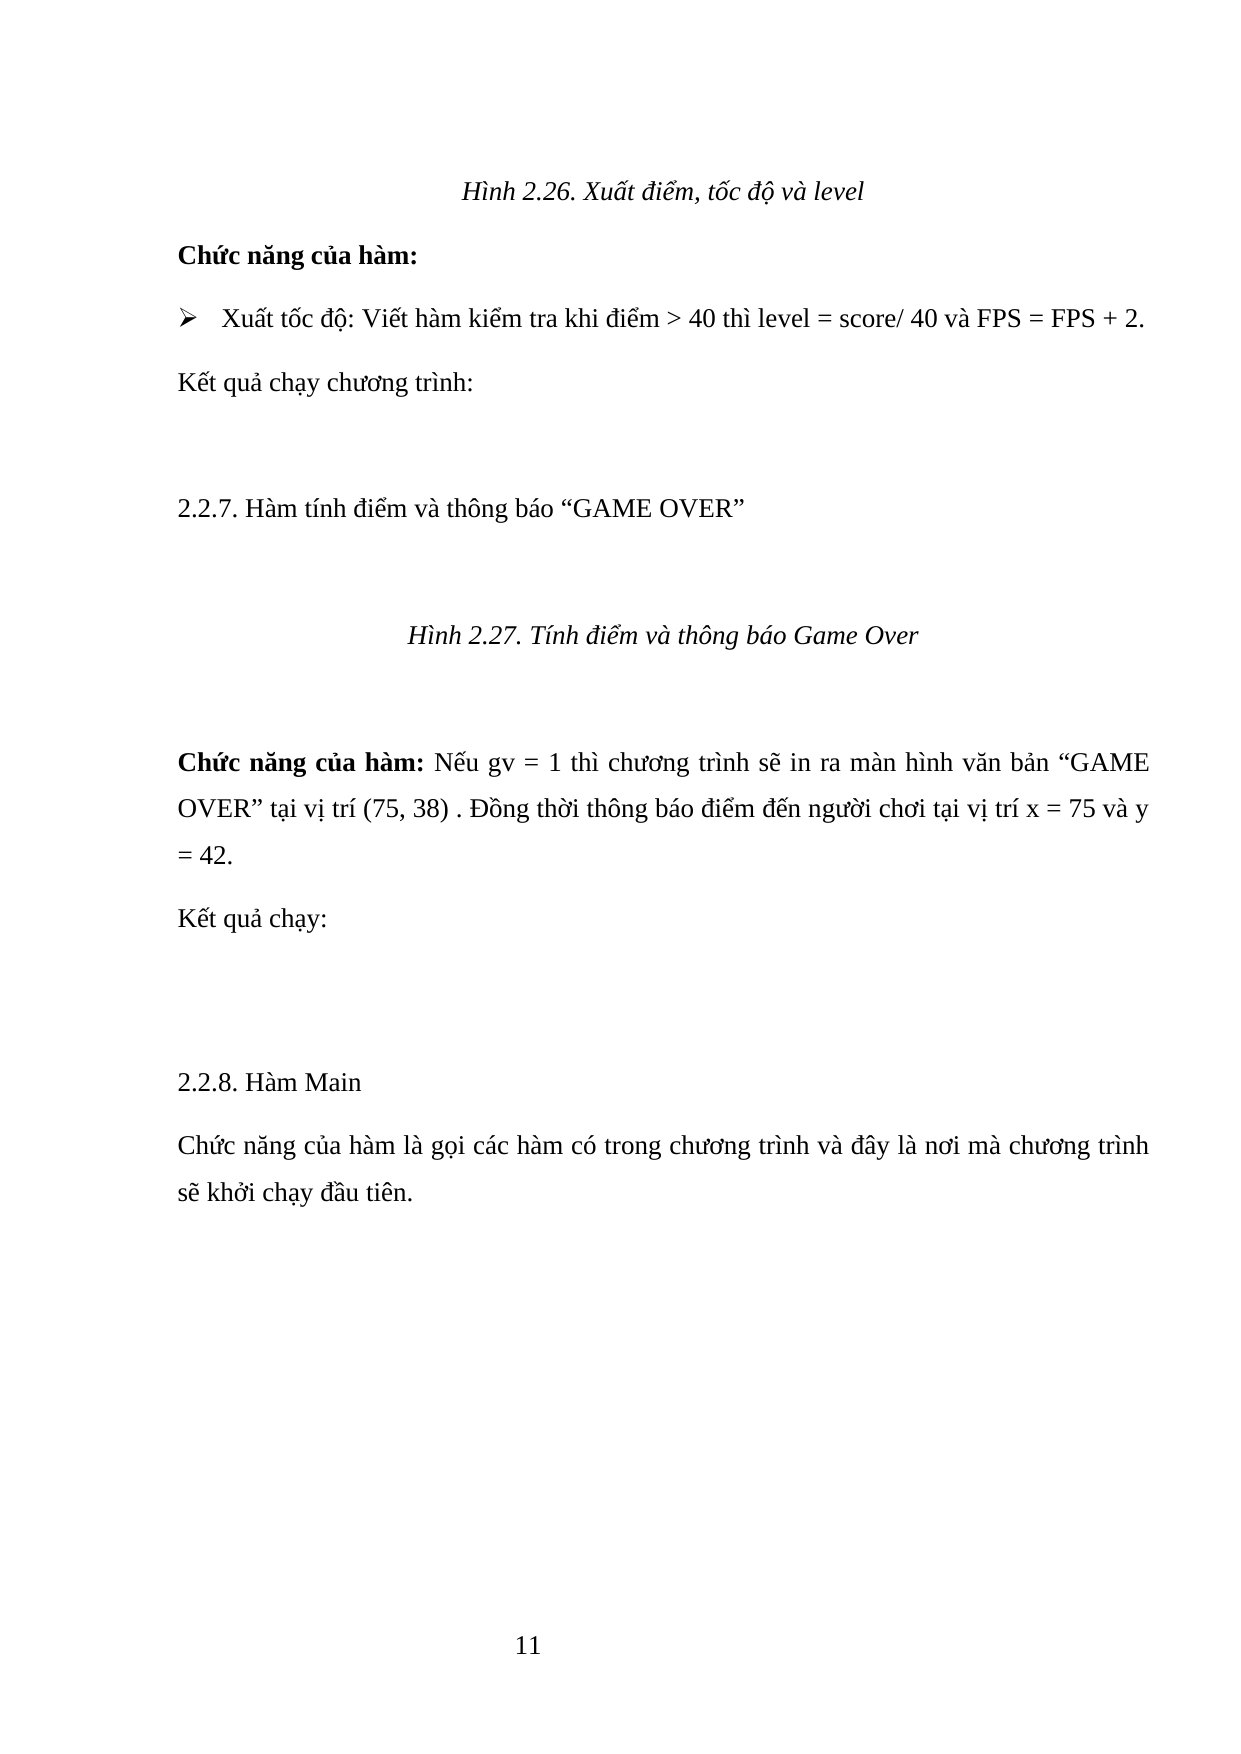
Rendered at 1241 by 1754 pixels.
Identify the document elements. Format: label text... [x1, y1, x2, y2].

subtitle Hàm tính điểm và thông báo “GAME OVER” [177, 492, 1152, 523]
list Xuất tốc độ: Viết hàm kiểm tra khi điểm > 40 thì level = score/ 40 và FPS = FPS + 2. [177, 302, 1152, 333]
text Kết quả chạy: [177, 902, 1152, 933]
text Hình 2.27. Tính điểm và thông báo Game Over [177, 619, 1152, 650]
text Hình 2.26. Xuất điểm, tốc độ và level [177, 175, 1152, 207]
text Kết quả chạy chương trình: [177, 366, 1152, 397]
text Chức năng của hàm: [177, 239, 1152, 270]
subtitle Hàm Main [177, 1066, 1152, 1097]
text Chức năng của hàm là gọi các hàm có trong chương trình và đây là nơi mà chương trình sẽ khởi chạy đầu tiên. [177, 1129, 1152, 1207]
text Chức năng của hàm: Nếu gv = 1 thì chương trình sẽ in ra màn hình văn bản “GAME OVER” tại vị trí (75, 38) . Đồng thời thông báo điểm đến người chơi tại vị trí x = 75 và y = 42. [177, 746, 1152, 870]
